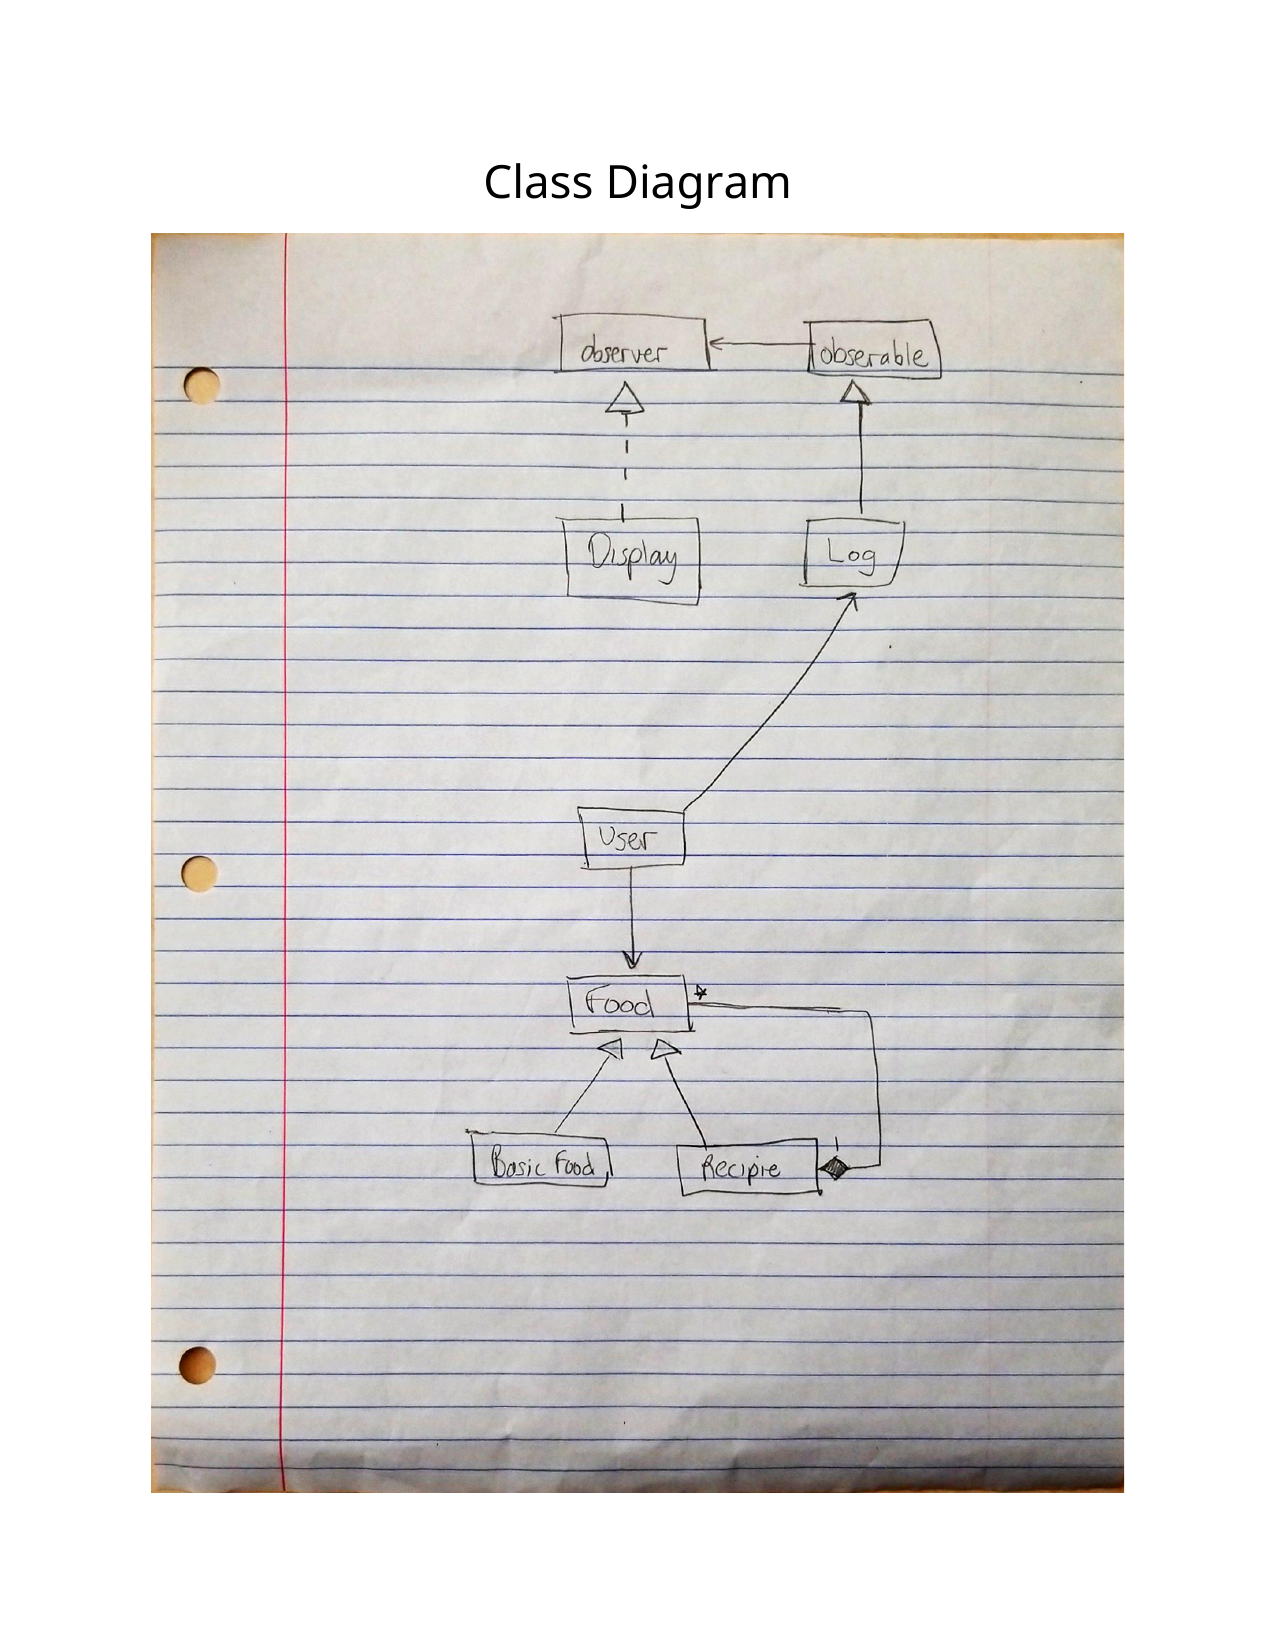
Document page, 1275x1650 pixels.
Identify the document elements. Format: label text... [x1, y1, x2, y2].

picture [151, 233, 1125, 1493]
text Class Diagram [150, 150, 1125, 212]
